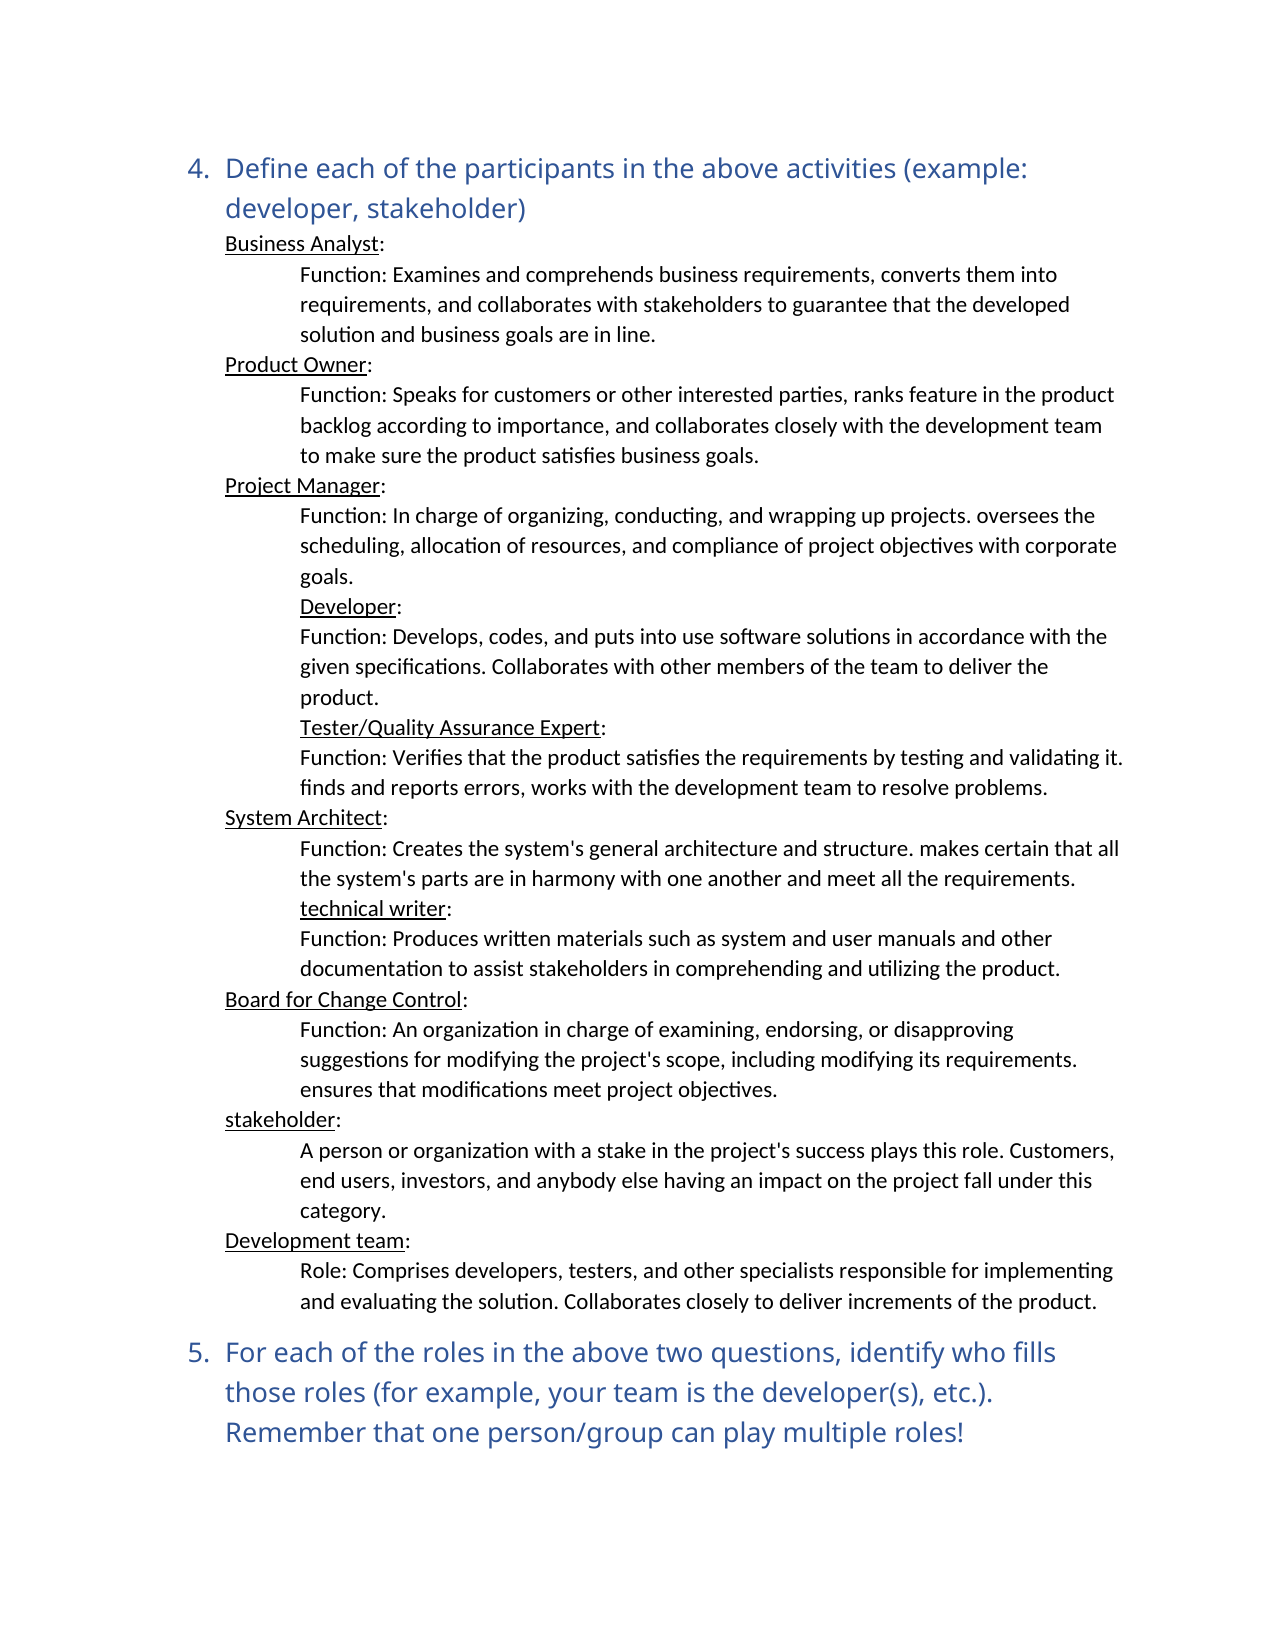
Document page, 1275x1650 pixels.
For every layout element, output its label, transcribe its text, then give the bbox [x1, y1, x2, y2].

subtitle For each of the roles in the above two questions, identify who fills those roles (for example, your team is the developer(s), etc.). Remember that one person/group can play multiple roles! [187, 1334, 1125, 1450]
list Function: Verifies that the product satisfies the requirements by testing and validating it. finds and reports errors, works with the development team to resolve problems. [300, 743, 1125, 801]
list System Architect: [225, 803, 1125, 832]
list technical writer: [300, 894, 1125, 922]
list Tester/Quality Assurance Expert: [300, 713, 1125, 741]
list Business Analyst: [225, 229, 1125, 258]
list Function: An organization in charge of examining, endorsing, or disapproving suggestions for modifying the project's scope, including modifying its requirements. ensures that modifications meet project objectives. [300, 1015, 1125, 1103]
subtitle Define each of the participants in the above activities (example: developer, stakeholder) [187, 150, 1125, 227]
list A person or organization with a stake in the project's success plays this role. Customers, end users, investors, and anybody else having an impact on the project fall under this category. [300, 1136, 1125, 1224]
list Product Owner: [225, 350, 1125, 378]
list Function: Develops, codes, and puts into use software solutions in accordance with the given specifications. Collaborates with other members of the team to deliver the product. [300, 622, 1125, 711]
list Board for Change Control: [225, 985, 1125, 1013]
list Developer: [300, 592, 1125, 620]
list Project Manager: [225, 471, 1125, 499]
list Function: Speaks for customers or other interested parties, ranks feature in the product backlog according to importance, and collaborates closely with the development team to make sure the product satisfies business goals. [300, 381, 1125, 469]
list Function: Creates the system's general architecture and structure. makes certain that all the system's parts are in harmony with one another and meet all the requirements. [300, 834, 1125, 892]
list Function: Produces written materials such as system and user manuals and other documentation to assist stakeholders in comprehending and utilizing the product. [300, 924, 1125, 983]
list stakeholder: [225, 1106, 1125, 1134]
list Role: Comprises developers, testers, and other specialists responsible for implementing and evaluating the solution. Collaborates closely to deliver increments of the product. [300, 1257, 1125, 1315]
list Function: Examines and comprehends business requirements, converts them into requirements, and collaborates with stakeholders to guarantee that the developed solution and business goals are in line. [300, 260, 1125, 348]
list Function: In charge of organizing, conducting, and wrapping up projects. oversees the scheduling, allocation of resources, and compliance of project objectives with corporate goals. [300, 501, 1125, 590]
list Development team: [225, 1226, 1125, 1254]
